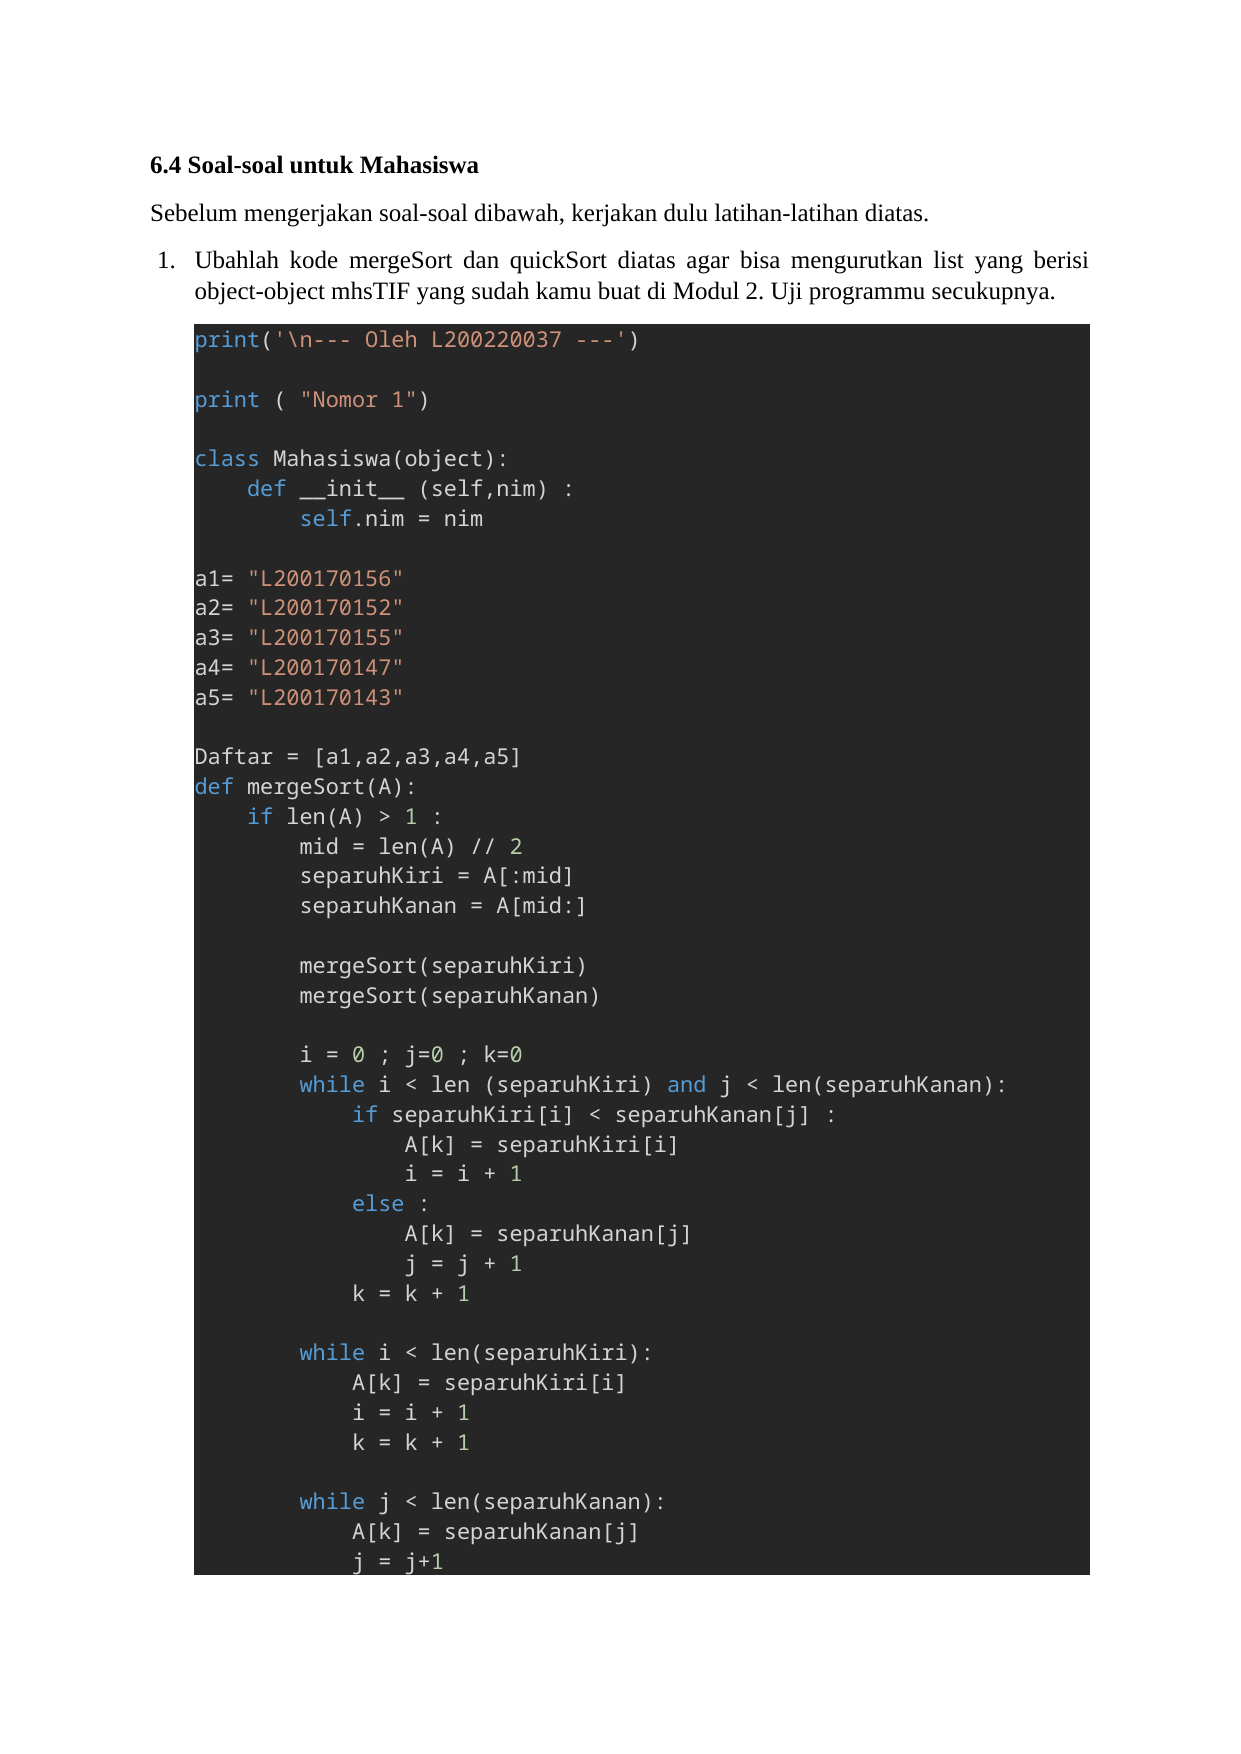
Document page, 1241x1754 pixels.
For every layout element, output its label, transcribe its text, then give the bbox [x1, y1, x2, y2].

text k = k + 1 [194, 1426, 1090, 1456]
text i = 0 ; j=0 ; k=0 [194, 1039, 1090, 1069]
text 6.4 Soal-soal untuk Mahasiswa [150, 150, 1090, 179]
text class Mahasiswa(object): [194, 443, 1090, 473]
text mid = len(A) // 2 [194, 831, 1090, 860]
text while j < len(separuhKanan): [194, 1486, 1090, 1516]
text A[k] = separuhKiri[i] [194, 1367, 1090, 1397]
text self.nim = nim [194, 503, 1090, 533]
text A[k] = separuhKanan[j] [194, 1218, 1090, 1248]
text separuhKanan = A[mid:] [194, 890, 1090, 920]
text while i < len (separuhKiri) and j < len(separuhKanan): [194, 1069, 1090, 1099]
text if separuhKiri[i] < separuhKanan[j] : [194, 1099, 1090, 1128]
text k = k + 1 [194, 1277, 1090, 1307]
text def mergeSort(A): [194, 771, 1090, 801]
text i = i + 1 [194, 1158, 1090, 1188]
text i = i + 1 [194, 1397, 1090, 1426]
text if len(A) > 1 : [194, 801, 1090, 831]
text a4= "L200170147" [194, 652, 1090, 682]
text j = j + 1 [194, 1248, 1090, 1277]
text a1= "L200170156" [194, 562, 1090, 592]
text A[k] = separuhKiri[i] [194, 1128, 1090, 1158]
text a2= "L200170152" [194, 592, 1090, 622]
text a5= "L200170143" [194, 682, 1090, 711]
text else : [194, 1188, 1090, 1218]
text Daftar = [a1,a2,a3,a4,a5] [194, 741, 1090, 771]
text def __init__ (self,nim) : [194, 473, 1090, 503]
text j = j+1 [194, 1546, 1090, 1575]
text mergeSort(separuhKiri) [194, 950, 1090, 979]
text print('\n--- Oleh L200220037 ---') [194, 324, 1090, 354]
text print ( "Nomor 1") [194, 384, 1090, 413]
text while i < len(separuhKiri): [194, 1337, 1090, 1367]
text a3= "L200170155" [194, 622, 1090, 652]
text mergeSort(separuhKanan) [194, 979, 1090, 1009]
text A[k] = separuhKanan[j] [194, 1516, 1090, 1546]
list Ubahlah kode mergeSort dan quickSort diatas agar bisa mengurutkan list yang berisi object-object mhsTIF yang sudah kamu buat di Modul 2. Uji programmu secukupnya. [157, 245, 1090, 305]
text separuhKiri = A[:mid] [194, 860, 1090, 890]
text Sebelum mengerjakan soal-soal dibawah, kerjakan dulu latihan-latihan diatas. [150, 198, 1090, 226]
